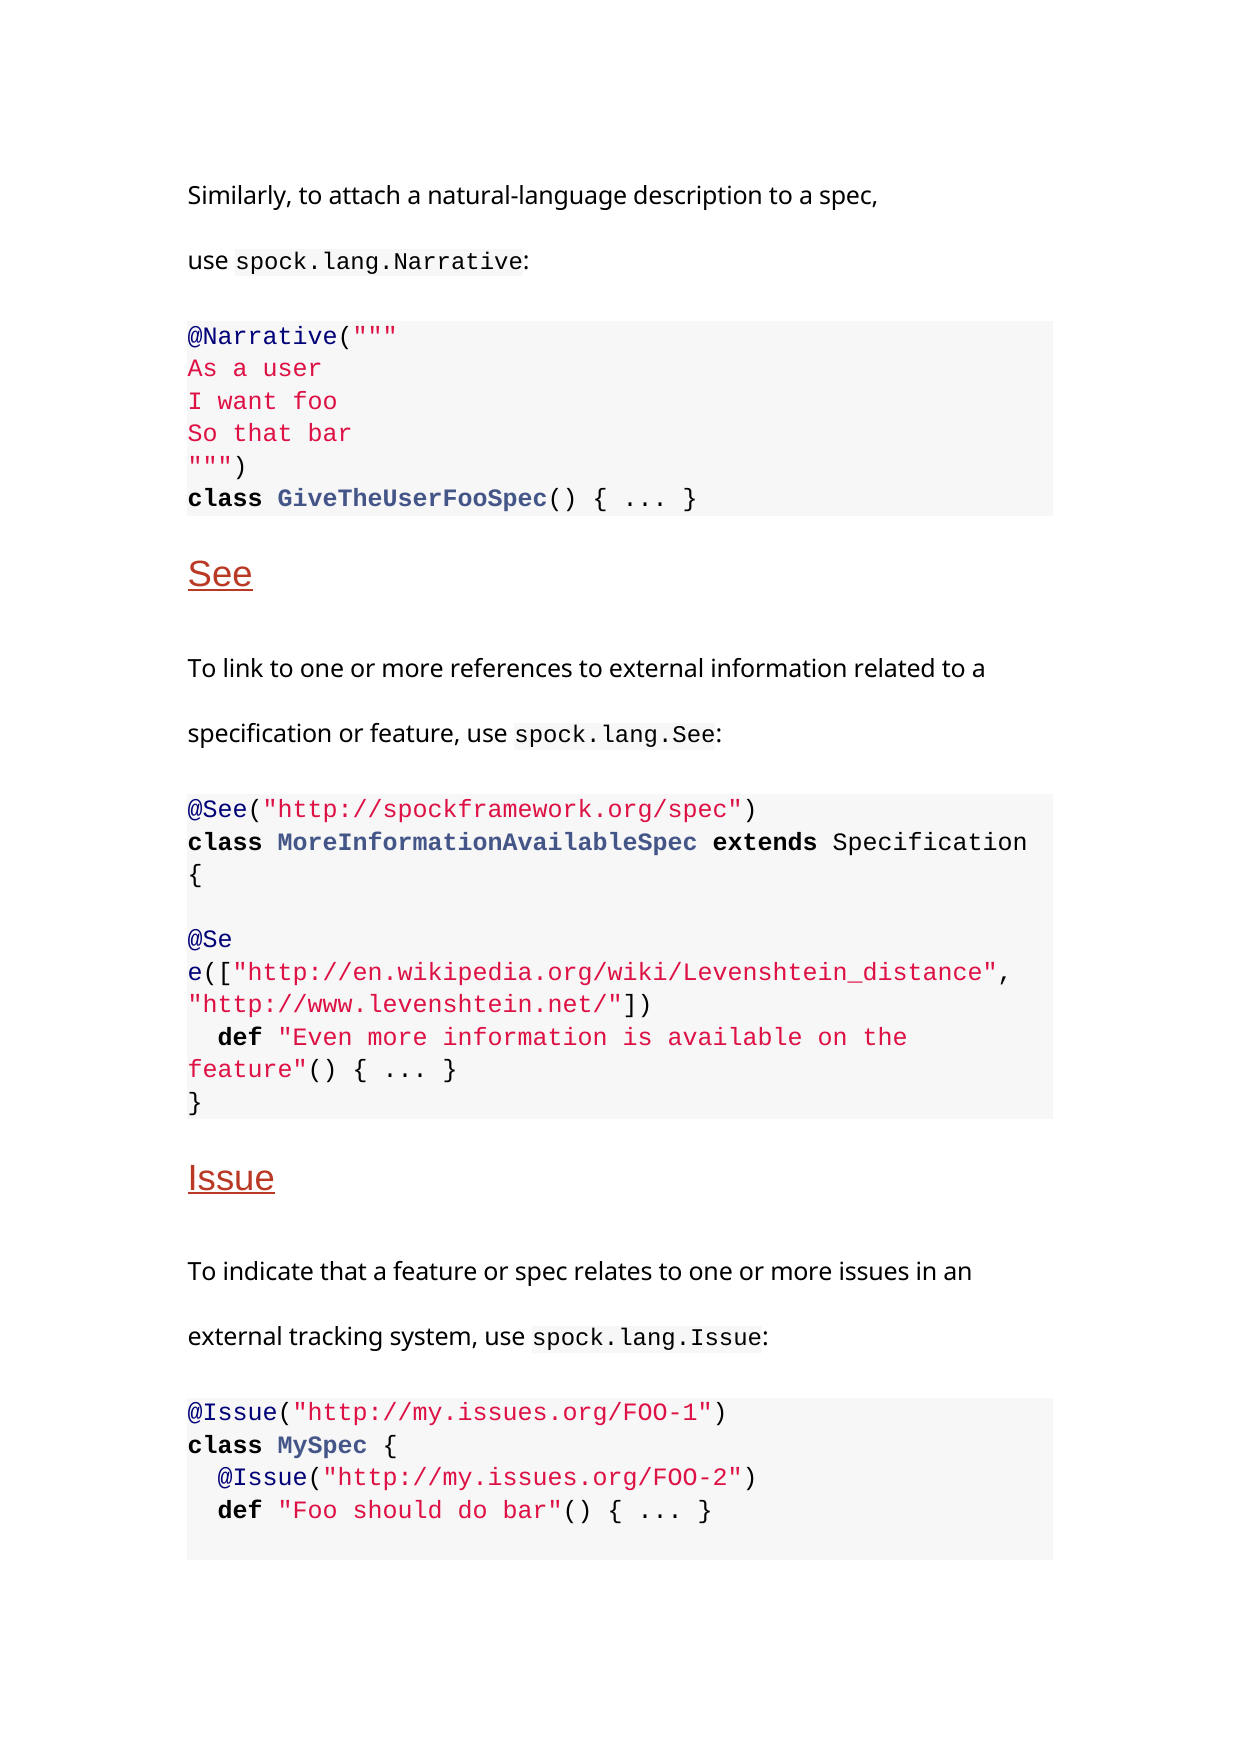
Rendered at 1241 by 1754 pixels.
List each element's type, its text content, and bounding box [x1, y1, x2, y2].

text To indicate that a feature or spec relates to one or more issues in an external tracking system, use spock.lang.Issue: [187, 1239, 1053, 1369]
text I want foo [187, 386, 1053, 419]
text @Issue("http://my.issues.org/FOO-2") [187, 1463, 1053, 1495]
text @See("http://spockframework.org/spec") [187, 794, 1053, 827]
text Issue [187, 1144, 1053, 1209]
text class GiveTheUserFooSpec() { ... } [187, 484, 1053, 516]
text See [187, 541, 1053, 606]
text def "Even more information is available on the feature"() { ... } [187, 1022, 1053, 1087]
text @Narrative(""" [187, 321, 1053, 354]
text class MySpec { [187, 1430, 1053, 1463]
text @See(["http://en.wikipedia.org/wiki/Levenshtein_distance", "http://www.levenshtein.net/"]) [187, 892, 1053, 1022]
text def "Foo should do bar"() { ... } [187, 1495, 1053, 1528]
text } [187, 1087, 1053, 1119]
text To link to one or more references to external information related to a specification or feature, use spock.lang.See: [187, 635, 1053, 765]
text class MoreInformationAvailableSpec extends Specification { [187, 827, 1053, 892]
text """) [187, 451, 1053, 484]
text Similarly, to attach a natural-language description to a spec, use spock.lang.Narrative: [187, 162, 1053, 292]
text As a user [187, 354, 1053, 386]
text @Issue("http://my.issues.org/FOO-1") [187, 1398, 1053, 1430]
text So that bar [187, 419, 1053, 451]
